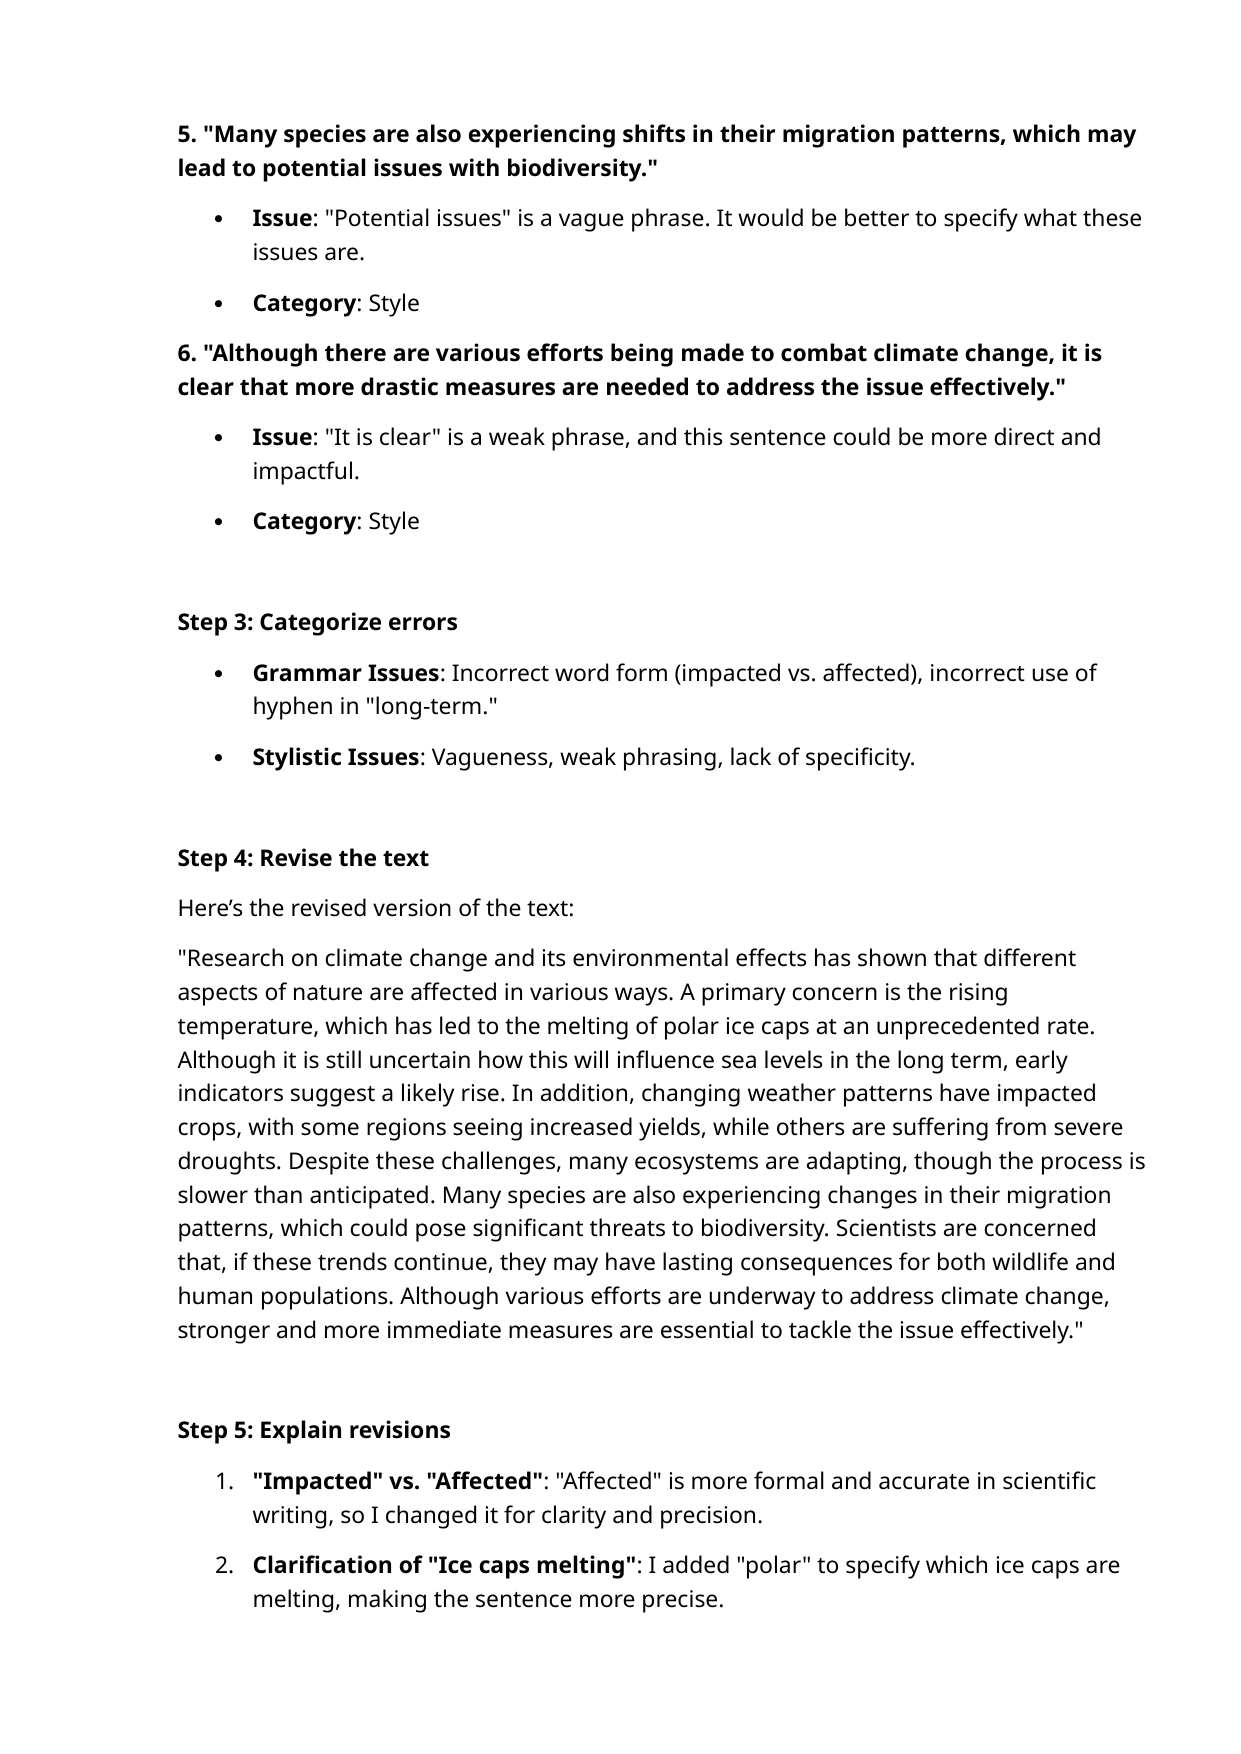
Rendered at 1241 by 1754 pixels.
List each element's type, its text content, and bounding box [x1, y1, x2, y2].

list "Impacted" vs. "Affected": "Affected" is more formal and accurate in scientific writing, so I changed it for clarity and precision. [215, 1465, 1152, 1530]
list Clarification of "Ice caps melting": I added "polar" to specify which ice caps are melting, making the sentence more precise. [215, 1549, 1152, 1614]
list Grammar Issues: Incorrect word form (impacted vs. affected), incorrect use of hyphen in "long-term." [215, 656, 1152, 721]
list Issue: "Potential issues" is a vague phrase. It would be better to specify what these issues are. [215, 202, 1152, 267]
text 5. "Many species are also experiencing shifts in their migration patterns, which may lead to potential issues with biodiversity." [177, 118, 1152, 183]
text "Research on climate change and its environmental effects has shown that different aspects of nature are affected in various ways. A primary concern is the rising temperature, which has led to the melting of polar ice caps at an unprecedented rate. Although it is still uncertain how this will influence sea levels in the long term, early indicators suggest a likely rise. In addition, changing weather patterns have impacted crops, with some regions seeing increased yields, while others are suffering from severe droughts. Despite these challenges, many ecosystems are adapting, though the process is slower than anticipated. Many species are also experiencing changes in their migration patterns, which could pose significant threats to biodiversity. Scientists are concerned that, if these trends continue, they may have lasting consequences for both wildlife and human populations. Although various efforts are underway to address climate change, stronger and more immediate measures are essential to tackle the issue effectively." [177, 942, 1152, 1345]
text 6. "Although there are various efforts being made to combat climate change, it is clear that more drastic measures are needed to address the issue effectively." [177, 337, 1152, 402]
text Step 4: Revise the text [177, 841, 1152, 873]
list Issue: "It is clear" is a weak phrase, and this sentence could be more direct and impactful. [215, 421, 1152, 486]
text Here’s the revised version of the text: [177, 892, 1152, 923]
text Step 3: Categorize errors [177, 606, 1152, 637]
list Stylistic Issues: Vagueness, weak phrasing, lack of specificity. [215, 741, 1152, 772]
text Step 5: Explain revisions [177, 1414, 1152, 1446]
list Category: Style [215, 286, 1152, 318]
list Category: Style [215, 505, 1152, 536]
